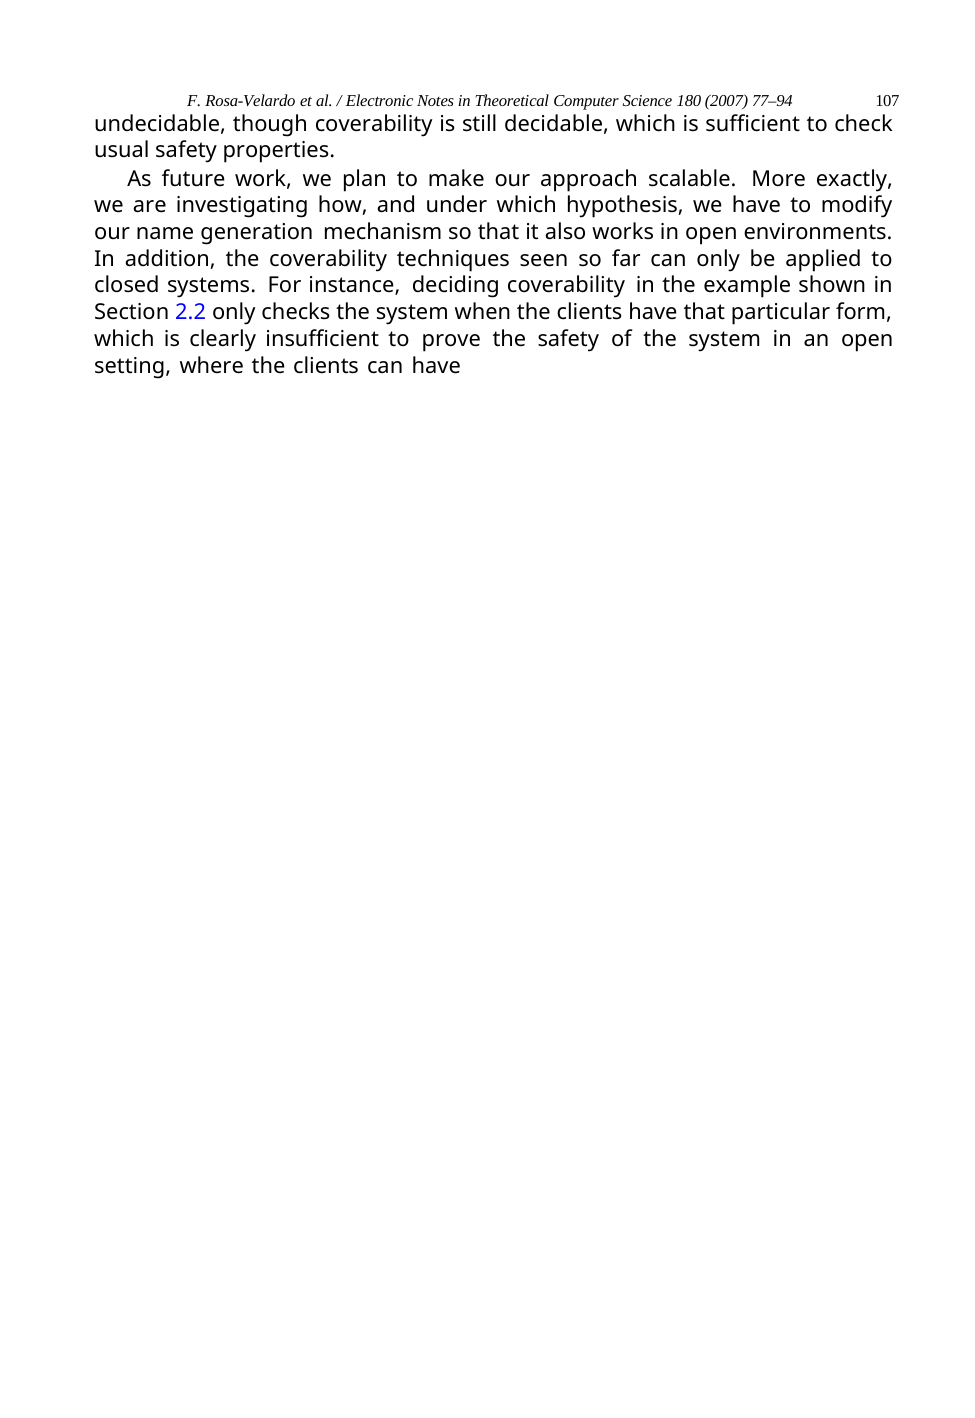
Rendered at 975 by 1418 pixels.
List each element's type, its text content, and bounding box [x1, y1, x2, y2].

text As future work, we plan to make our approach scalable. More exactly, we are investigating how, and under which hypothesis, we have to modify our name generation mechanism so that it also works in open environments. In addition, the coverability techniques seen so far can only be applied to closed systems. For instance, deciding coverability in the example shown in Section 2.2 only checks the system when the clients have that particular form, which is clearly insufficient to prove the safety of the system in an open setting, where the clients can have [94, 165, 893, 380]
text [94, 110, 893, 164]
